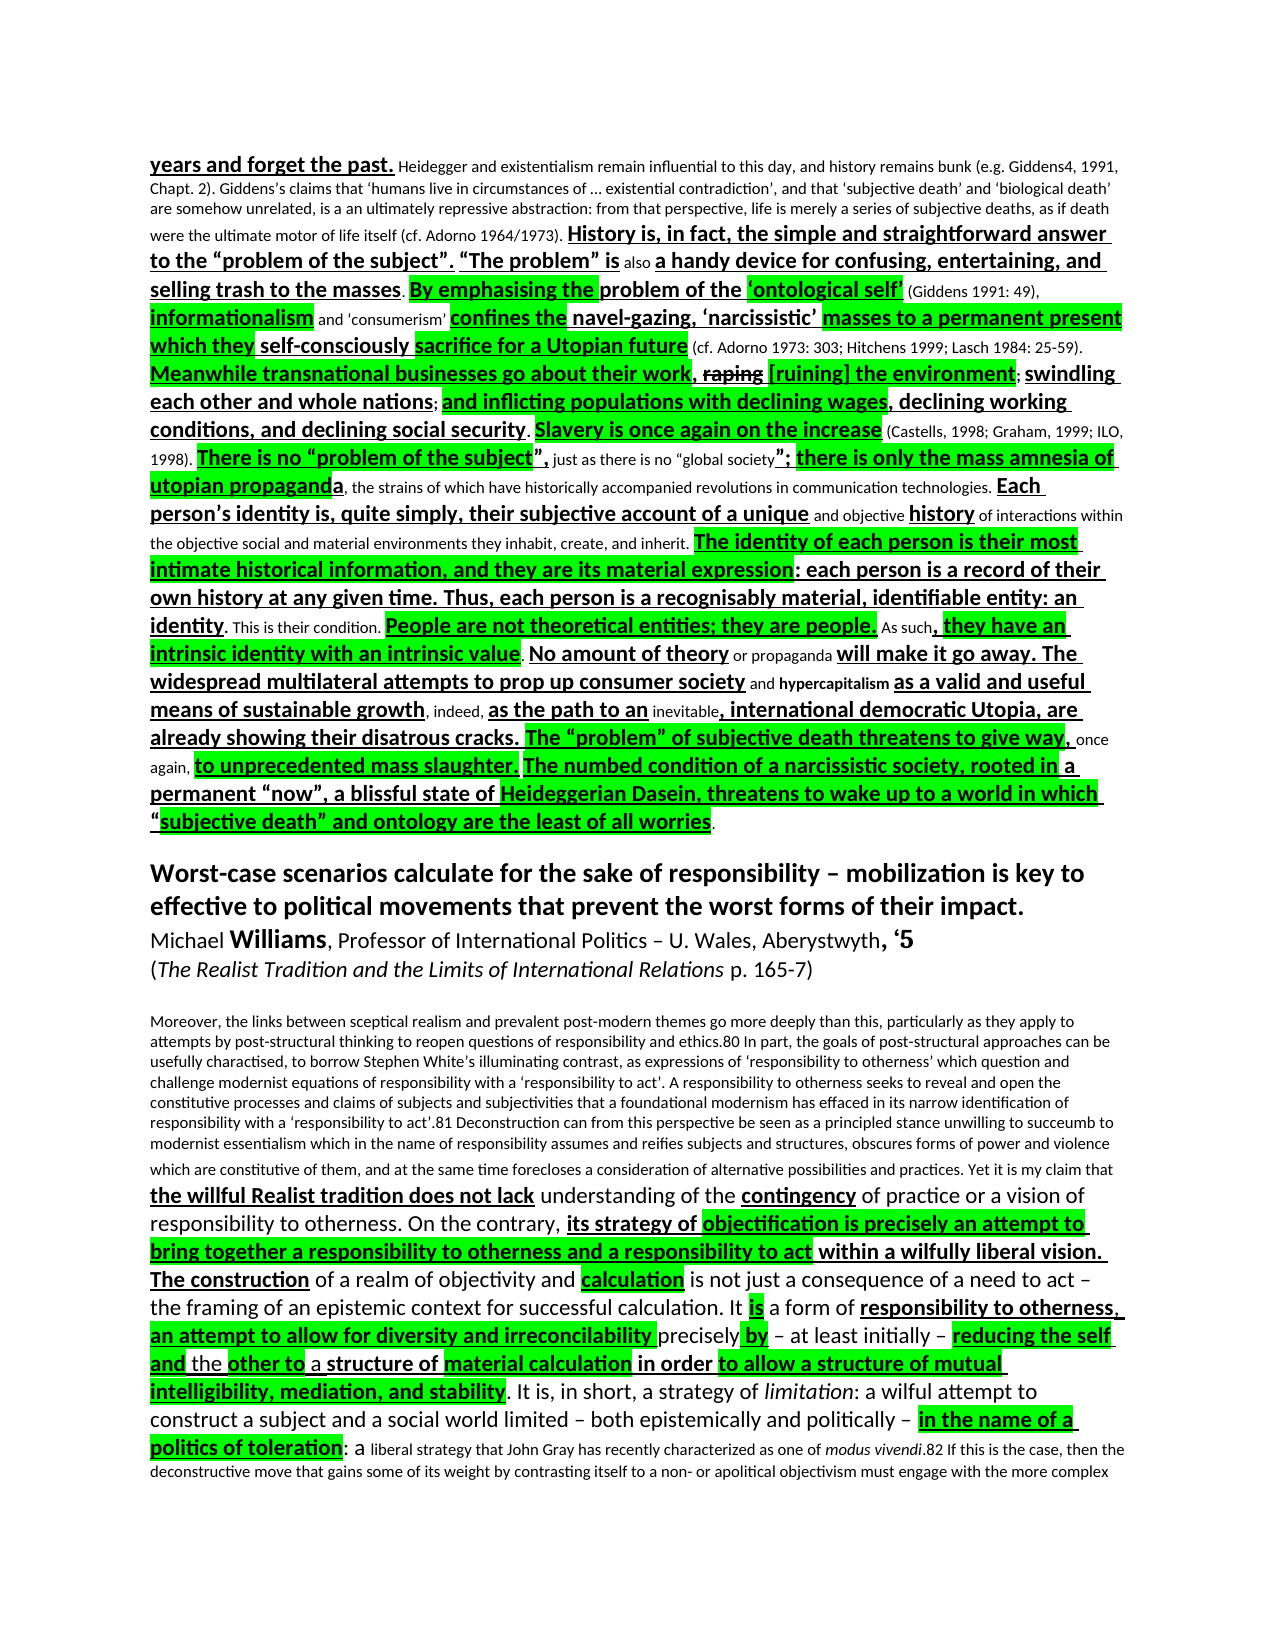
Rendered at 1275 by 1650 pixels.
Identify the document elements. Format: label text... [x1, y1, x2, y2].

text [150, 1011, 1125, 1482]
text (The Realist Tradition and the Limits of International Relations p. 165-7) [150, 955, 1125, 983]
text Michael Williams, Professor of International Politics – U. Wales, Aberystwyth, ‘5 [150, 922, 1125, 955]
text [150, 150, 1125, 835]
text Worst-case scenarios calculate for the sake of responsibility – mobilization is key to effective to political movements that prevent the worst forms of their impact. [150, 856, 1125, 922]
